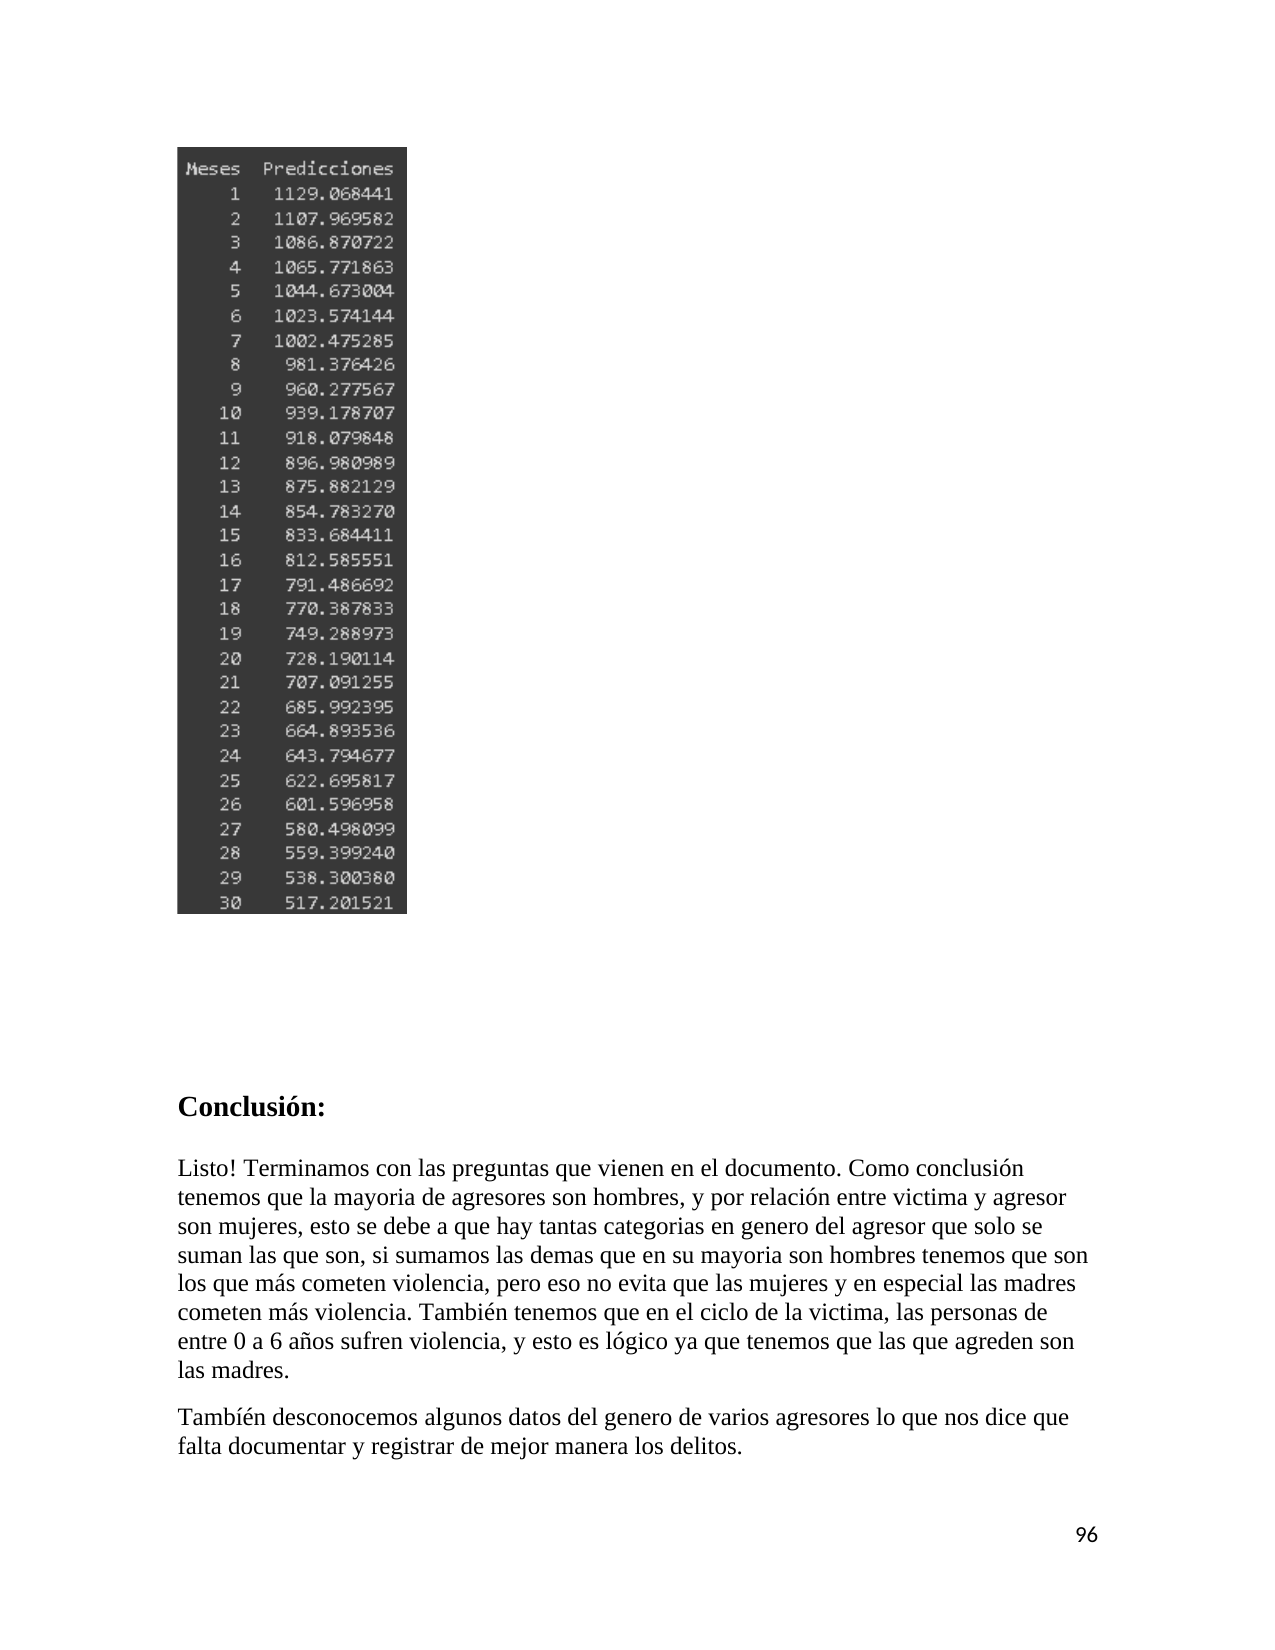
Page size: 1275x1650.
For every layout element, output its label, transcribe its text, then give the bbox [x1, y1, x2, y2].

text Tambíén desconocemos algunos datos del genero de varios agresores lo que nos dice que falta documentar y registrar de mejor manera los delitos. [177, 1402, 1098, 1460]
text Listo! Terminamos con las preguntas que vienen en el documento. Como conclusión tenemos que la mayoria de agresores son hombres, y por relación entre victima y agresor son mujeres, esto se debe a que hay tantas categorias en genero del agresor que solo se suman las que son, si sumamos las demas que en su mayoria son hombres tenemos que son los que más cometen violencia, pero eso no evita que las mujeres y en especial las madres cometen más violencia. También tenemos que en el ciclo de la victima, las personas de entre 0 a 6 años sufren violencia, y esto es lógico ya que tenemos que las que agreden son las madres. [177, 1153, 1098, 1383]
text Conclusión: [177, 1089, 1098, 1122]
picture [177, 147, 407, 914]
